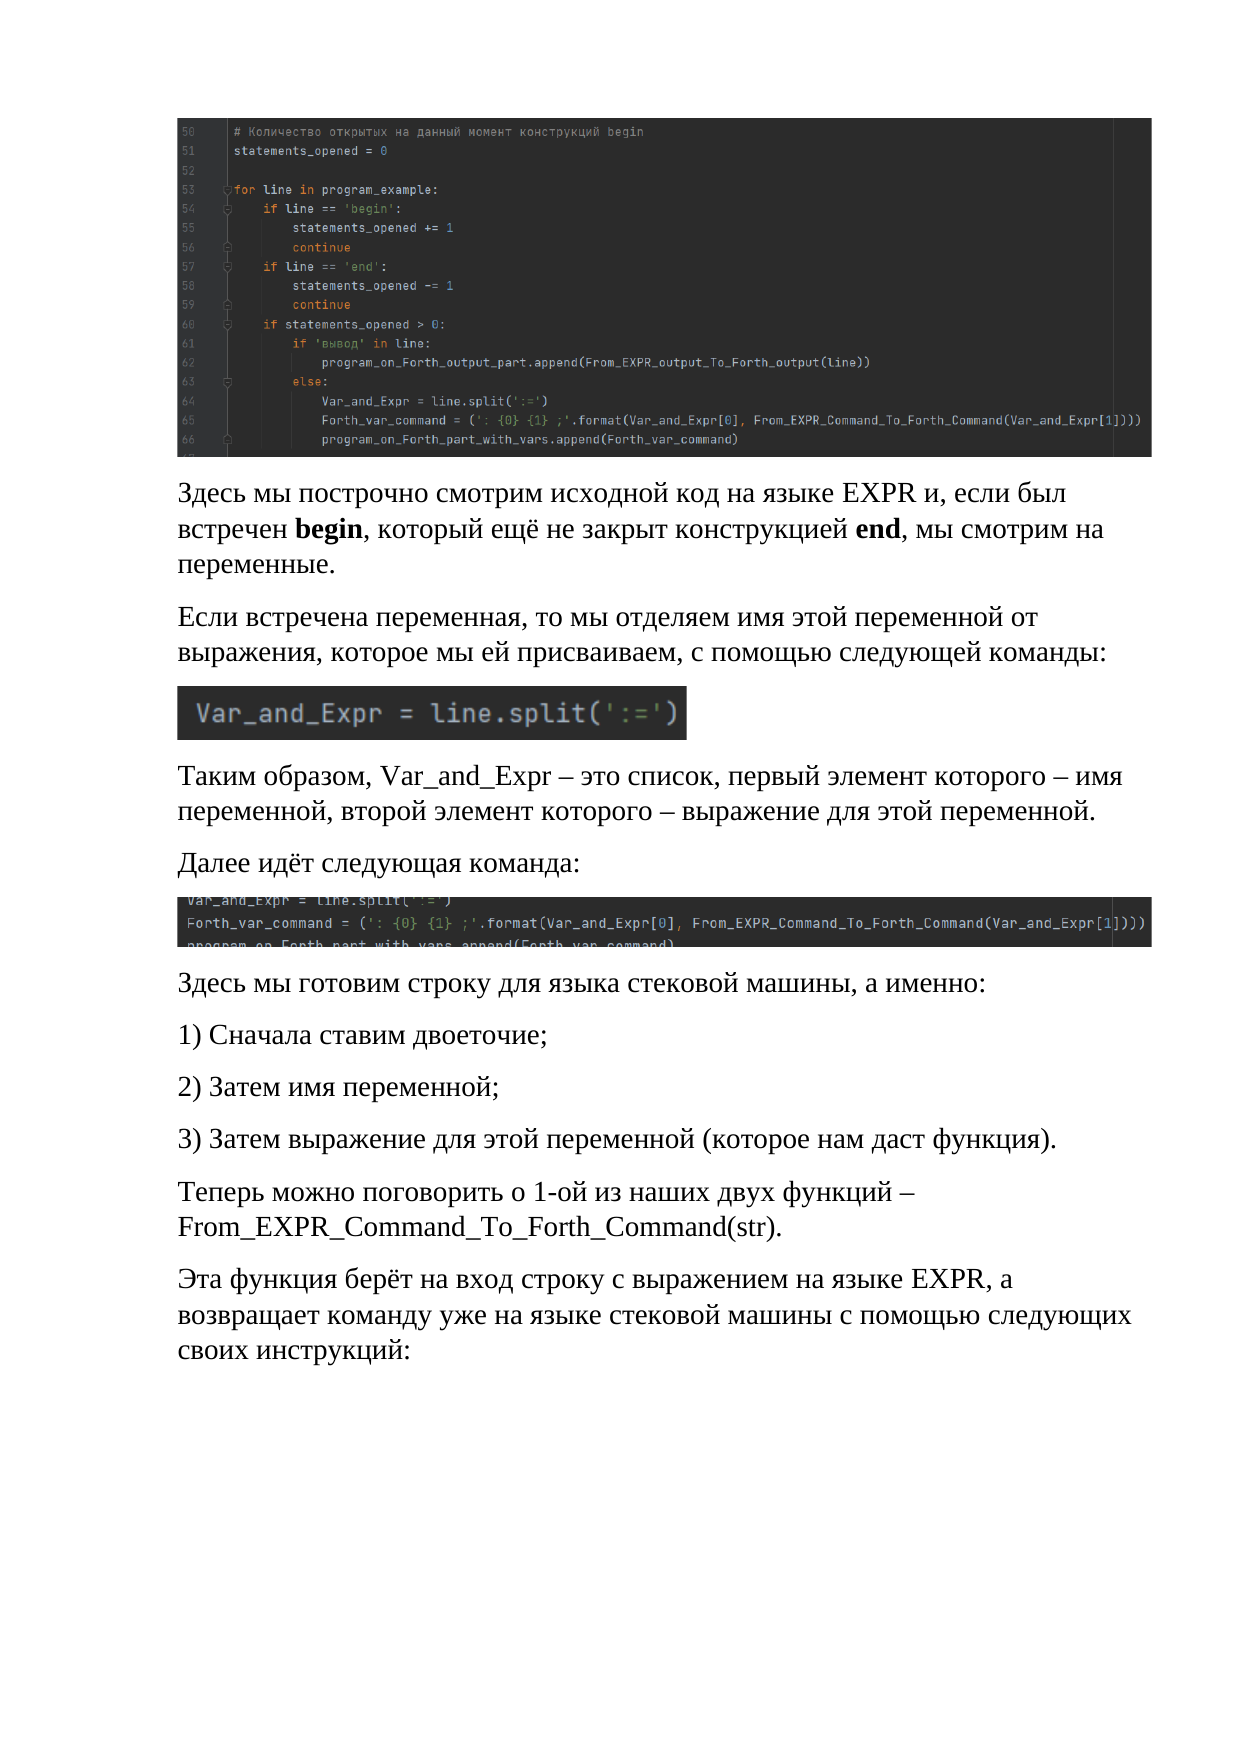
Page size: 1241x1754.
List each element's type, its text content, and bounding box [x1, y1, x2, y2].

text 3) Затем выражение для этой переменной (которое нам даст функция). [177, 1121, 1152, 1155]
text Эта функция берёт на вход строку с выражением на языке EXPR, а возвращает команду уже на языке стековой машины с помощью следующих своих инструкций: [177, 1261, 1152, 1366]
picture [177, 118, 1152, 457]
text Таким образом, Var_and_Expr – это список, первый элемент которого – имя переменной, второй элемент которого – выражение для этой переменной. [177, 758, 1152, 827]
picture [177, 686, 687, 740]
text Далее идёт следующая команда: [177, 846, 1152, 879]
text Теперь можно поговорить о 1-ой из наших двух функций – From_EXPR_Command_To_Forth_Command(str). [177, 1174, 1152, 1243]
text Здесь мы построчно смотрим исходной код на языке EXPR и, если был встречен begin, который ещё не закрыт конструкцией end, мы смотрим на переменные. [177, 475, 1152, 580]
text 2) Затем имя переменной; [177, 1069, 1152, 1103]
text Если встречена переменная, то мы отделяем имя этой переменной от выражения, которое мы ей присваиваем, с помощью следующей команды: [177, 599, 1152, 668]
text 1) Сначала ставим двоеточие; [177, 1017, 1152, 1051]
picture [177, 897, 1152, 947]
text Здесь мы готовим строку для языка стековой машины, а именно: [177, 965, 1152, 998]
